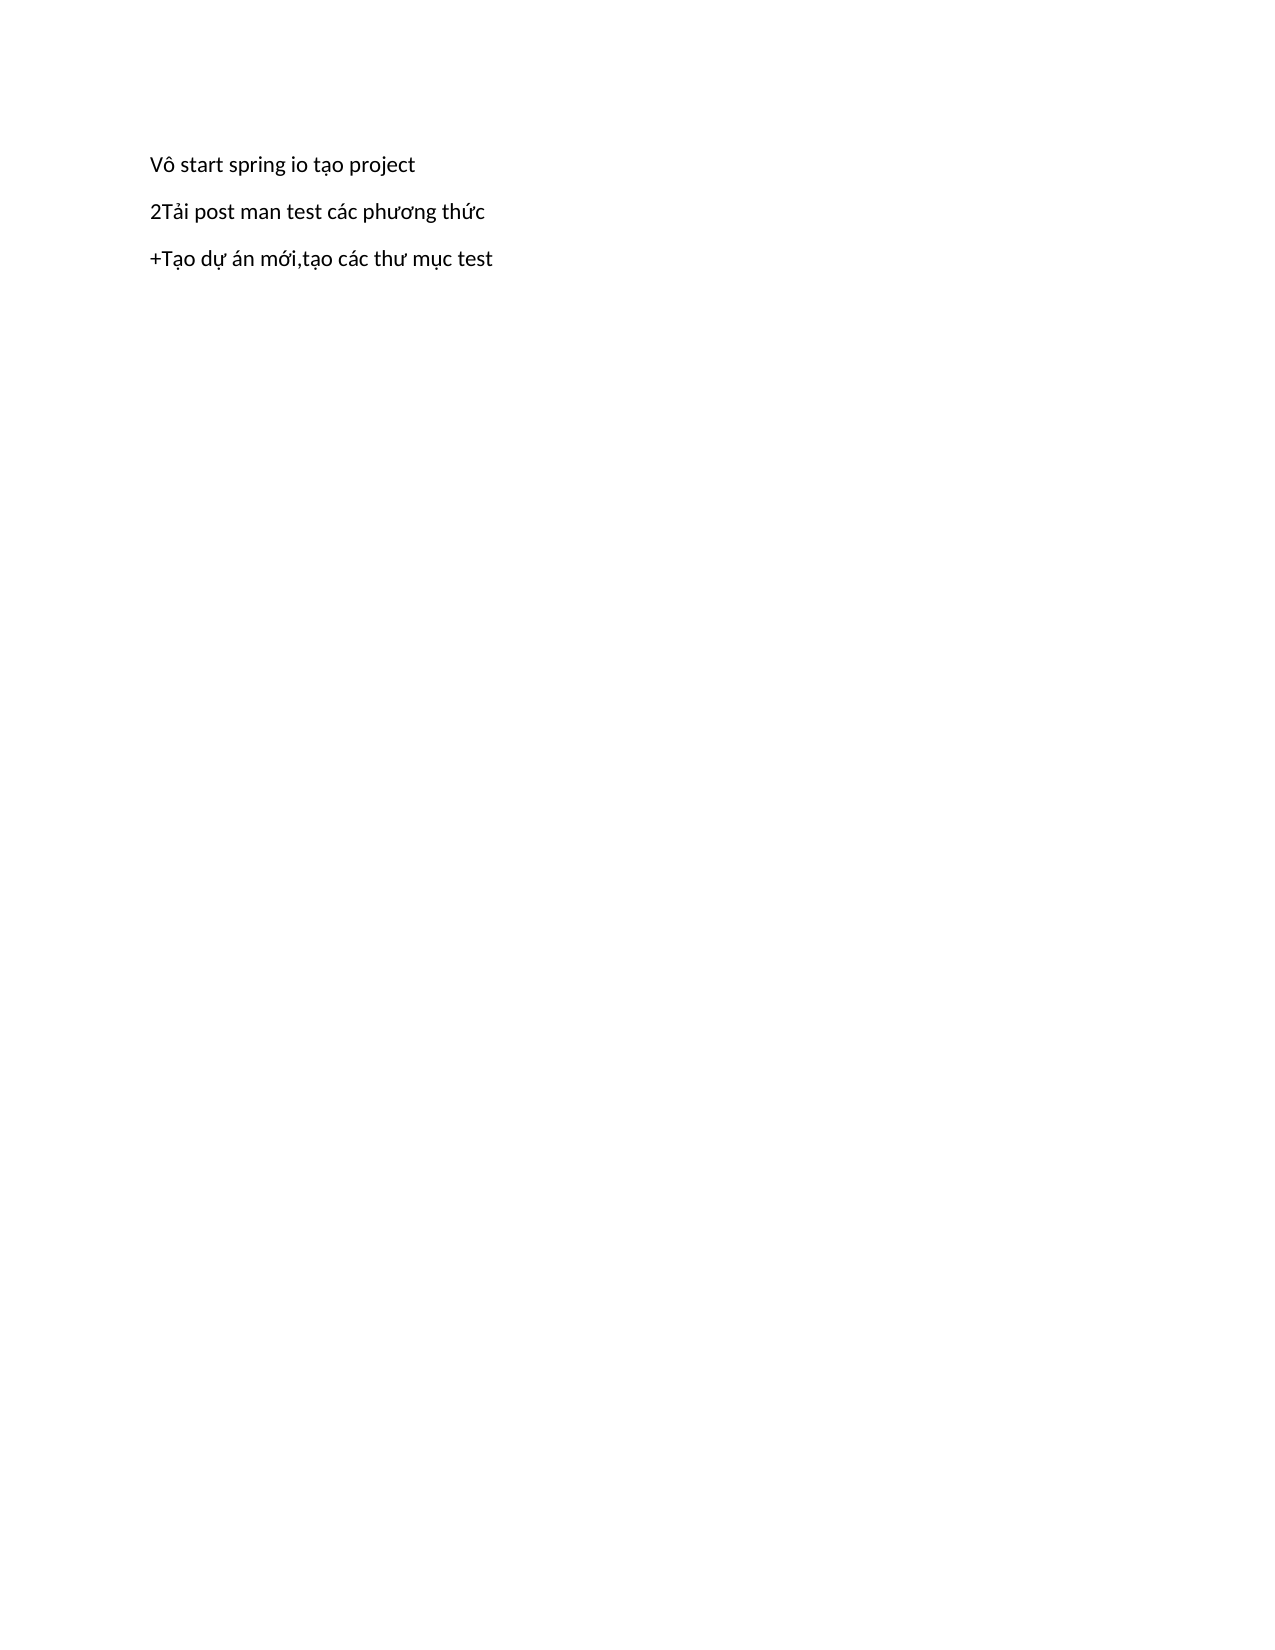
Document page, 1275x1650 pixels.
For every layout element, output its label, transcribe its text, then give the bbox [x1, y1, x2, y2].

text +Tạo dự án mới,tạo các thư mục test [150, 244, 1125, 272]
text Vô start spring io tạo project [150, 150, 1125, 178]
text 2Tải post man test các phương thức [150, 197, 1125, 225]
